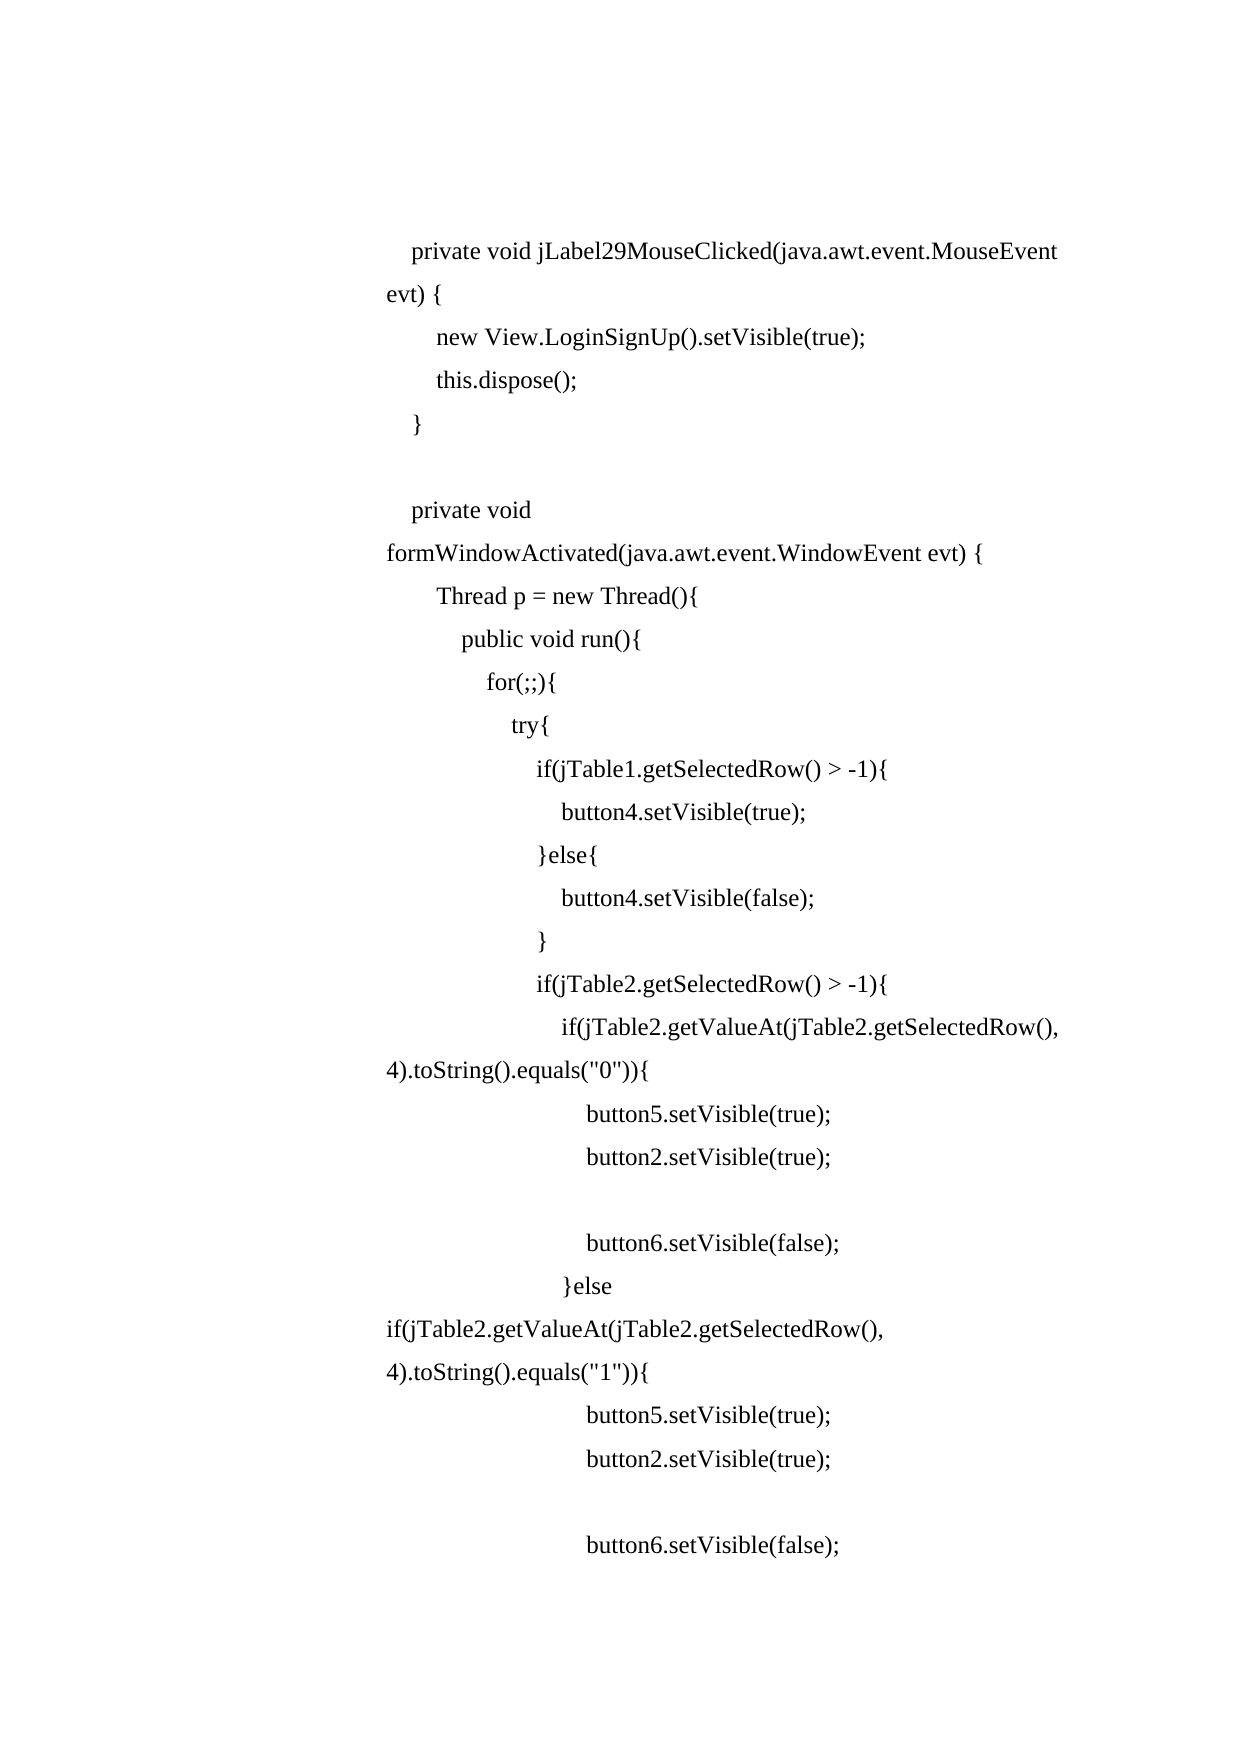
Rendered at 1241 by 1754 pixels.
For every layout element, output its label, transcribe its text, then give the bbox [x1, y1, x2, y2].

list if(jTable2.getValueAt(jTable2.getSelectedRow(), 4).toString().equals("0")){ [386, 1012, 1063, 1084]
list button4.setVisible(false); [386, 883, 1063, 912]
list button6.setVisible(false); [386, 1228, 1063, 1257]
list private void jLabel29MouseClicked(java.awt.event.MouseEvent evt) { [386, 236, 1063, 308]
list } [386, 409, 1063, 437]
list if(jTable2.getSelectedRow() > -1){ [386, 969, 1063, 998]
list }else{ [386, 840, 1063, 869]
list button4.setVisible(true); [386, 797, 1063, 826]
list try{ [386, 711, 1063, 739]
list } [386, 926, 1063, 955]
list button5.setVisible(true); [386, 1401, 1063, 1429]
list private void formWindowActivated(java.awt.event.WindowEvent evt) { [386, 495, 1063, 567]
list Thread p = new Thread(){ [386, 581, 1063, 610]
list button2.setVisible(true); [386, 1142, 1063, 1171]
list button5.setVisible(true); [386, 1099, 1063, 1127]
list button2.setVisible(true); [386, 1444, 1063, 1472]
list this.dispose(); [386, 366, 1063, 394]
list if(jTable1.getSelectedRow() > -1){ [386, 754, 1063, 782]
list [386, 322, 1063, 351]
list public void run(){ [386, 624, 1063, 653]
list button6.setVisible(false); [386, 1530, 1063, 1559]
list }else if(jTable2.getValueAt(jTable2.getSelectedRow(), 4).toString().equals("1")){ [386, 1271, 1063, 1386]
list for(;;){ [386, 667, 1063, 696]
